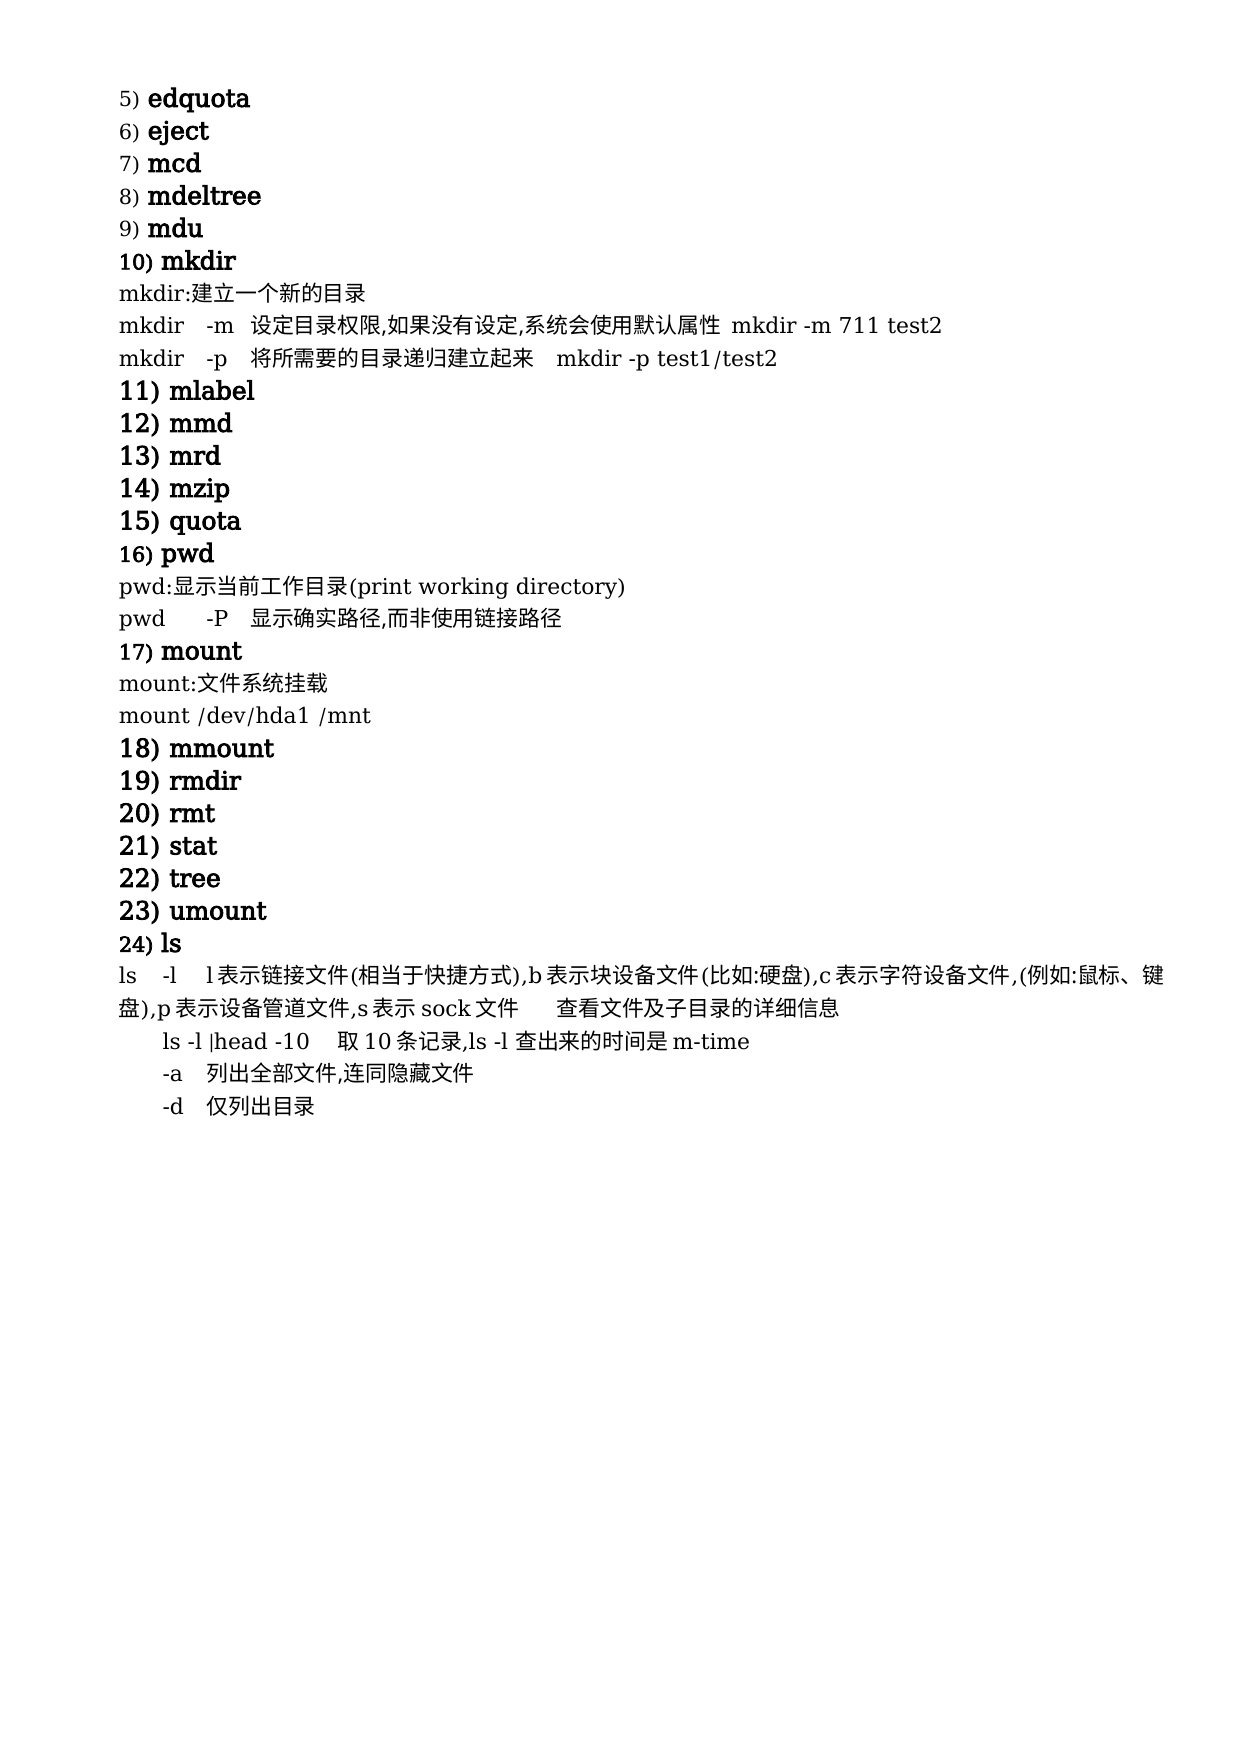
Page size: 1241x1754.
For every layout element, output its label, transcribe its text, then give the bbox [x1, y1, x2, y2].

subtitle umount [119, 893, 1165, 926]
subtitle ls [119, 926, 1165, 958]
subtitle mount [119, 633, 1165, 666]
subtitle mrd [119, 438, 1165, 471]
list -d 仅列出目录 [119, 1088, 1165, 1121]
list -a 列出全部文件,连同隐藏文件 [119, 1056, 1165, 1088]
list mount:文件系统挂载 [119, 666, 1165, 698]
subtitle edquota [119, 81, 1165, 113]
subtitle quota [119, 503, 1165, 536]
list mkdir -p 将所需要的目录递归建立起来 mkdir -p test1/test2 [119, 341, 1165, 373]
subtitle rmdir [119, 763, 1165, 796]
list mount /dev/hda1 /mnt [119, 698, 1165, 731]
subtitle mmount [119, 731, 1165, 763]
subtitle mdu [119, 211, 1165, 243]
subtitle mmd [119, 406, 1165, 438]
subtitle tree [119, 861, 1165, 893]
list ls -l l表示链接文件(相当于快捷方式),b表示块设备文件(比如:硬盘),c表示字符设备文件,(例如:鼠标、键盘),p表示设备管道文件,s表示sock文件 查看文件及子目录的详细信息 [119, 958, 1165, 1023]
list pwd:显示当前工作目录(print working directory) [119, 568, 1165, 601]
subtitle eject [119, 113, 1165, 146]
subtitle stat [119, 828, 1165, 861]
subtitle rmt [119, 796, 1165, 828]
subtitle mdeltree [119, 178, 1165, 211]
subtitle mkdir [119, 243, 1165, 276]
subtitle mcd [119, 146, 1165, 178]
subtitle mzip [119, 471, 1165, 503]
list pwd -P 显示确实路径,而非使用链接路径 [119, 601, 1165, 633]
subtitle pwd [119, 536, 1165, 568]
list ls -l |head -10 取10条记录,ls -l 查出来的时间是m-time [119, 1023, 1165, 1056]
list mkdir:建立一个新的目录 [119, 276, 1165, 308]
list mkdir -m 设定目录权限,如果没有设定,系统会使用默认属性 mkdir -m 711 test2 [119, 308, 1165, 341]
subtitle mlabel [119, 373, 1165, 406]
